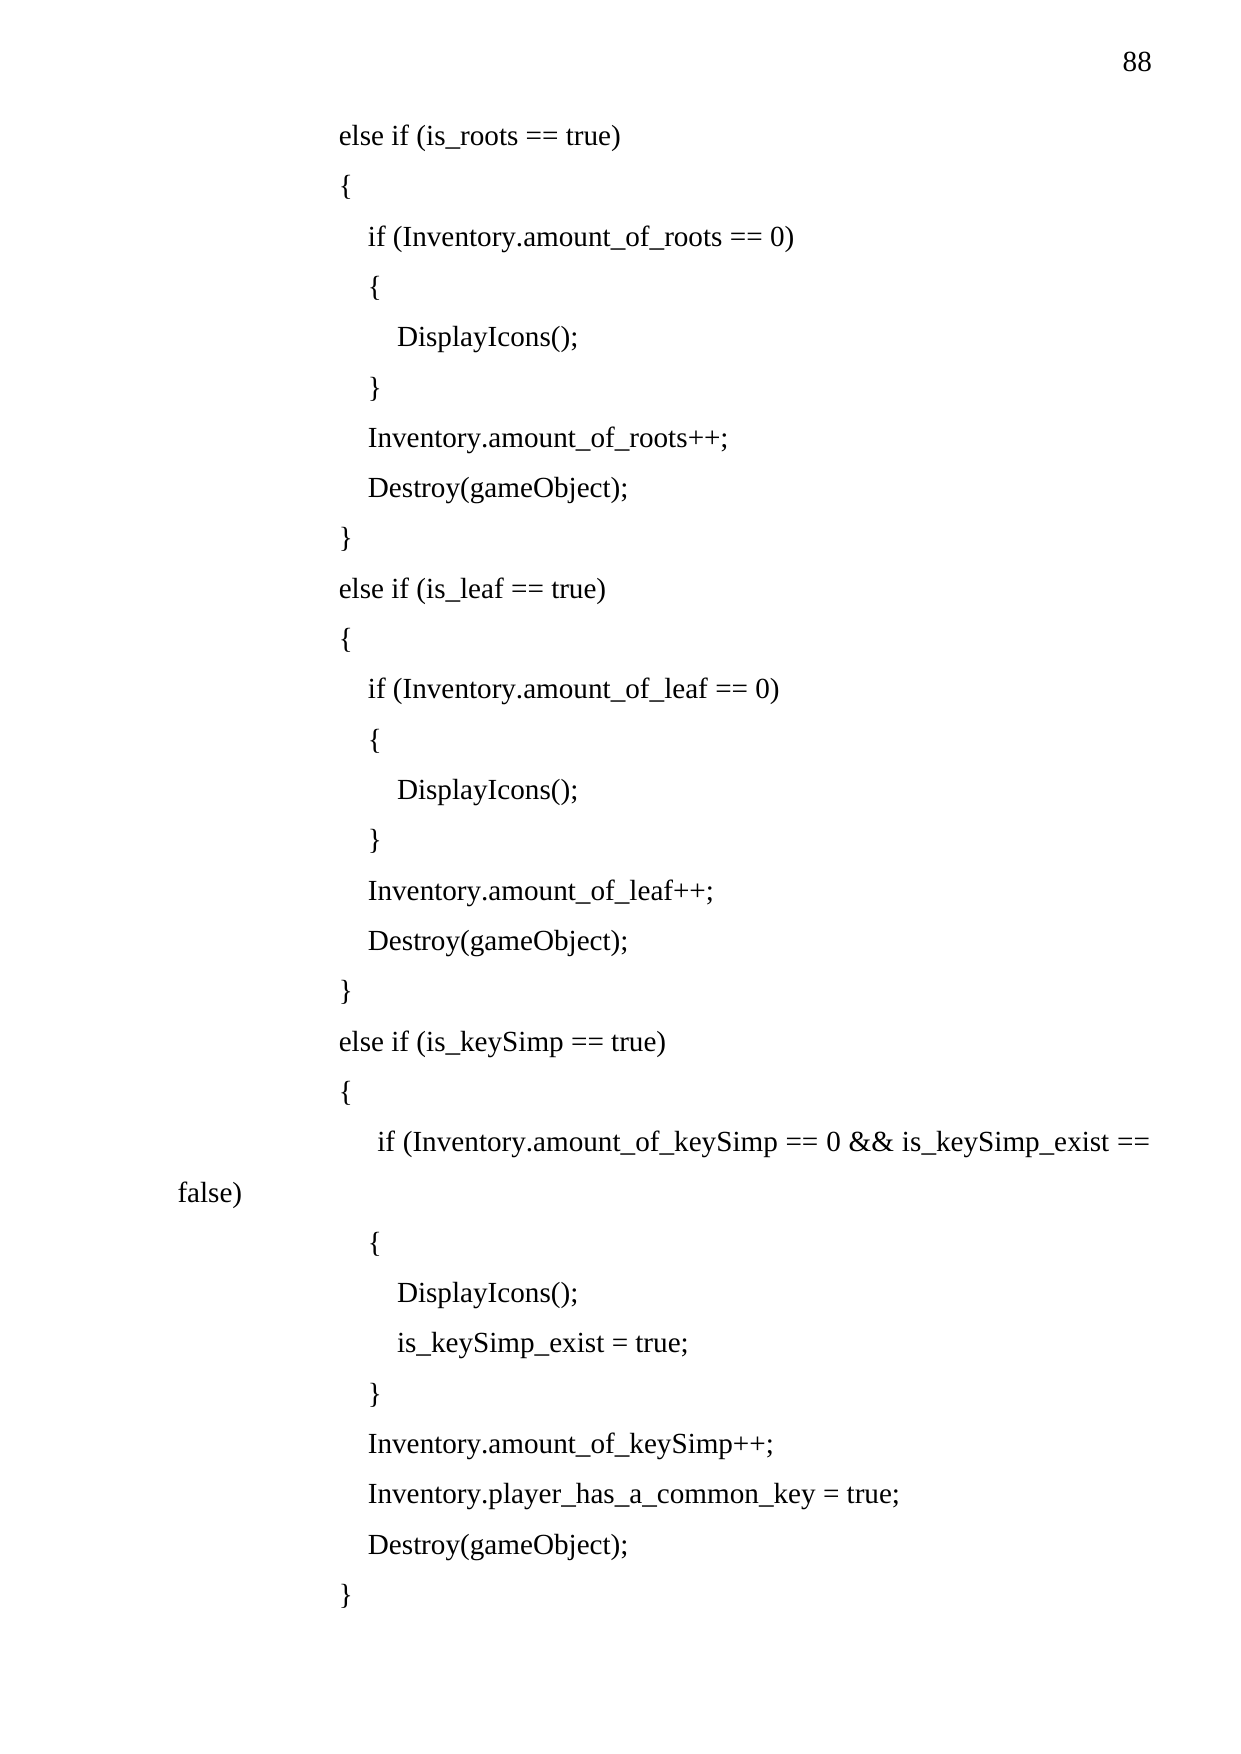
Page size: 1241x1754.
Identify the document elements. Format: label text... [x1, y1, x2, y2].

text DisplayIcons(); [177, 1275, 1152, 1309]
text if (Inventory.amount_of_leaf == 0) [177, 672, 1152, 705]
text else if (is_keySimp == true) [177, 1024, 1152, 1057]
text else if (is_leaf == true) [177, 571, 1152, 604]
text Destroy(gameObject); [177, 1527, 1152, 1560]
text } [177, 973, 1152, 1007]
text } [177, 822, 1152, 856]
text } [177, 521, 1152, 554]
text } [177, 1577, 1152, 1611]
text Inventory.amount_of_roots++; [177, 420, 1152, 453]
text is_keySimp_exist = true; [177, 1326, 1152, 1359]
text { [177, 722, 1152, 755]
text { [177, 269, 1152, 303]
text Inventory.player_has_a_common_key = true; [177, 1477, 1152, 1510]
text DisplayIcons(); [177, 772, 1152, 806]
text Inventory.amount_of_keySimp++; [177, 1426, 1152, 1460]
text } [177, 370, 1152, 403]
text Inventory.amount_of_leaf++; [177, 873, 1152, 906]
text } [177, 1376, 1152, 1409]
text { [177, 168, 1152, 202]
text if (Inventory.amount_of_keySimp == 0 && is_keySimp_exist == false) [177, 1124, 1152, 1208]
text DisplayIcons(); [177, 319, 1152, 353]
text else if (is_roots == true) [177, 118, 1152, 152]
text Destroy(gameObject); [177, 470, 1152, 504]
text { [177, 1225, 1152, 1258]
text { [177, 1074, 1152, 1108]
text Destroy(gameObject); [177, 923, 1152, 957]
text { [177, 621, 1152, 655]
text if (Inventory.amount_of_roots == 0) [177, 219, 1152, 252]
